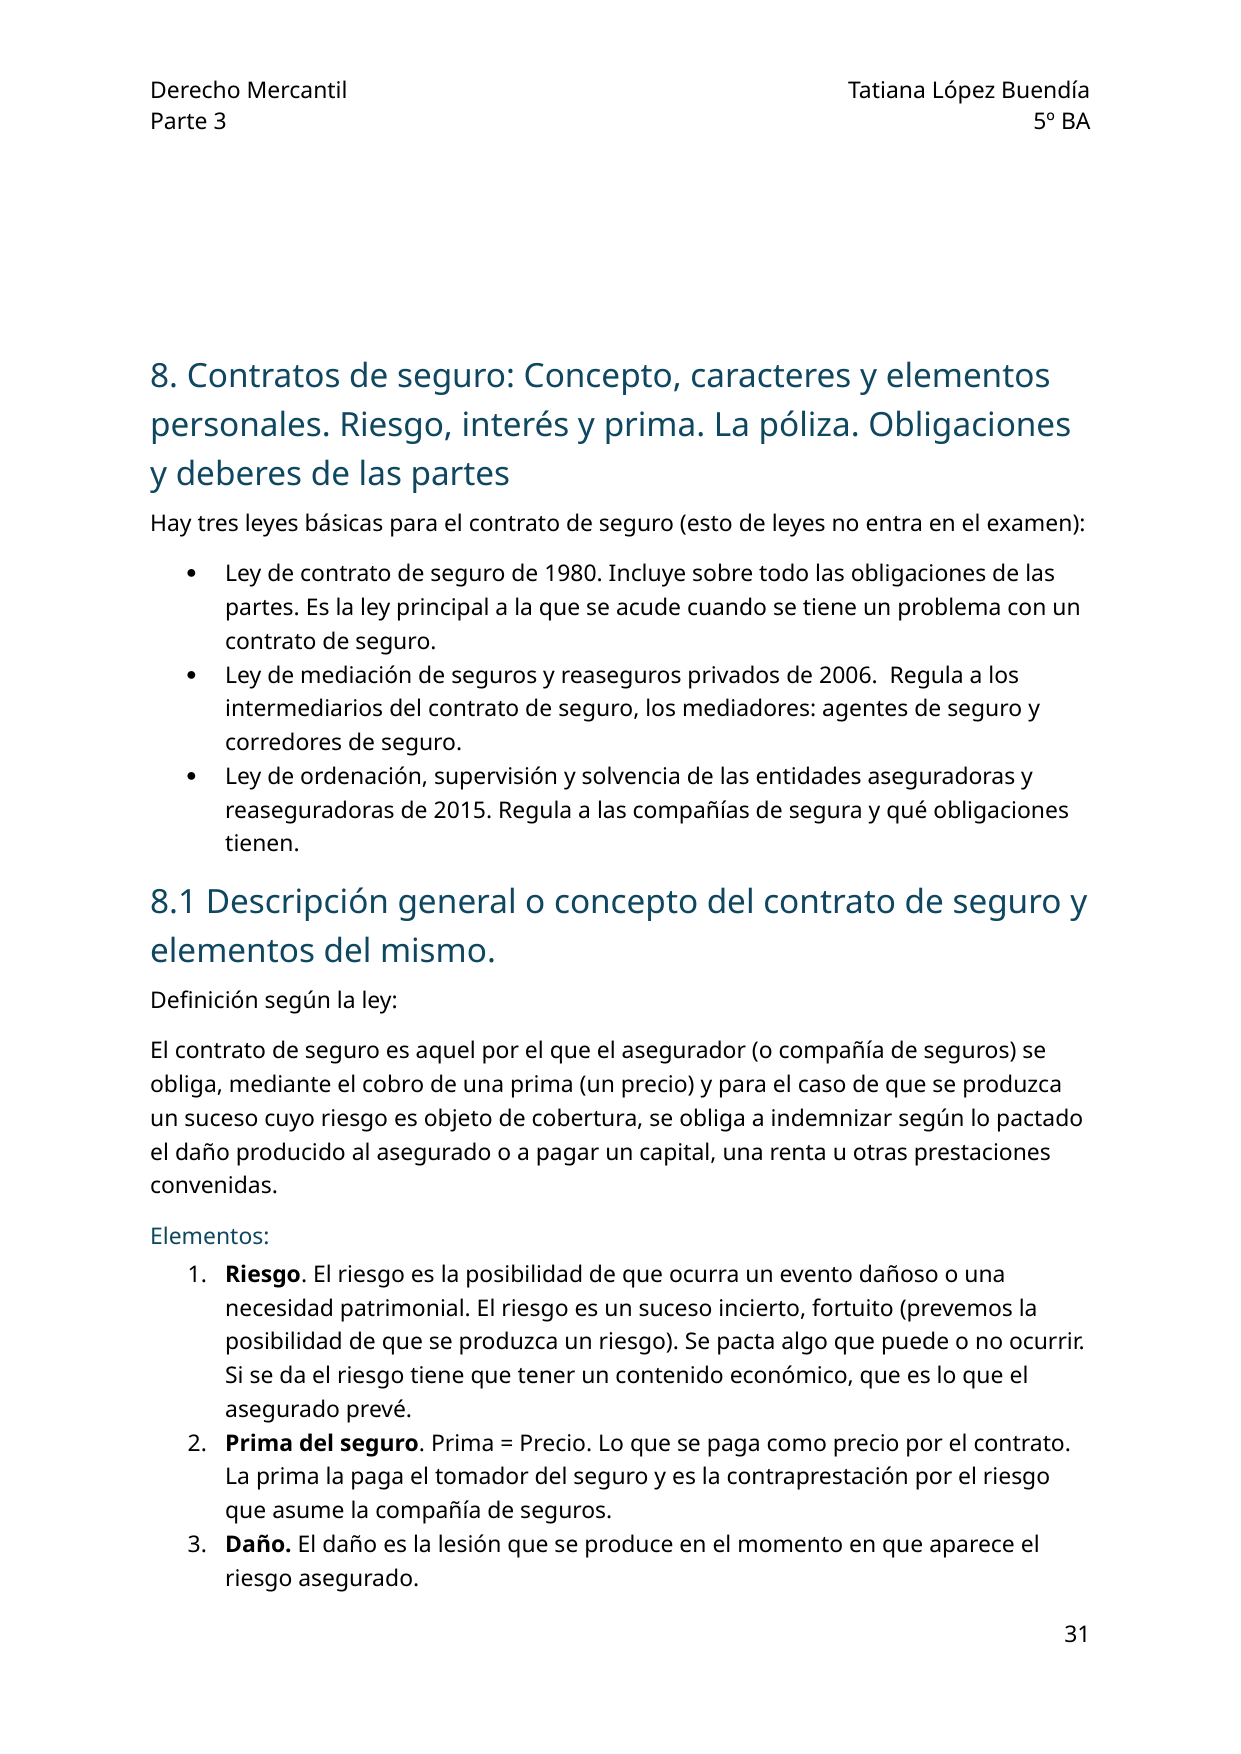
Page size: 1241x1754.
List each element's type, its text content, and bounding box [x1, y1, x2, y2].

list Riesgo. El riesgo es la posibilidad de que ocurra un evento dañoso o una necesidad patrimonial. El riesgo es un suceso incierto, fortuito (prevemos la posibilidad de que se produzca un riesgo). Se pacta algo que puede o no ocurrir. Si se da el riesgo tiene que tener un contenido económico, que es lo que el asegurado prevé. [187, 1258, 1090, 1424]
subtitle Elementos: [150, 1220, 1090, 1251]
list Prima del seguro. Prima = Precio. Lo que se paga como precio por el contrato. La prima la paga el tomador del seguro y es la contraprestación por el riesgo que asume la compañía de seguros. [187, 1426, 1090, 1525]
text Definición según la ley: [150, 984, 1090, 1015]
list Daño. El daño es la lesión que se produce en el momento en que aparece el riesgo asegurado. [187, 1528, 1090, 1593]
list Ley de contrato de seguro de 1980. Incluye sobre todo las obligaciones de las partes. Es la ley principal a la que se acude cuando se tiene un problema con un contrato de seguro. [187, 557, 1090, 656]
text Hay tres leyes básicas para el contrato de seguro (esto de leyes no entra en el examen): [150, 507, 1090, 538]
list Ley de ordenación, supervisión y solvencia de las entidades aseguradoras y reaseguradoras de 2015. Regula a las compañías de segura y qué obligaciones tienen. [187, 760, 1090, 858]
text El contrato de seguro es aquel por el que el asegurador (o compañía de seguros) se obliga, mediante el cobro de una prima (un precio) y para el caso de que se produzca un suceso cuyo riesgo es objeto de cobertura, se obliga a indemnizar según lo pactado el daño producido al asegurado o a pagar un capital, una renta u otras prestaciones convenidas. [150, 1034, 1090, 1201]
list Ley de mediación de seguros y reaseguros privados de 2006. Regula a los intermediarios del contrato de seguro, los mediadores: agentes de seguro y corredores de seguro. [187, 658, 1090, 757]
subtitle 8.1 Descripción general o concepto del contrato de seguro y elementos del mismo. [150, 878, 1090, 972]
subtitle 8. Contratos de seguro: Concepto, caracteres y elementos personales. Riesgo, interés y prima. La póliza. Obligaciones y deberes de las partes [150, 352, 1090, 495]
